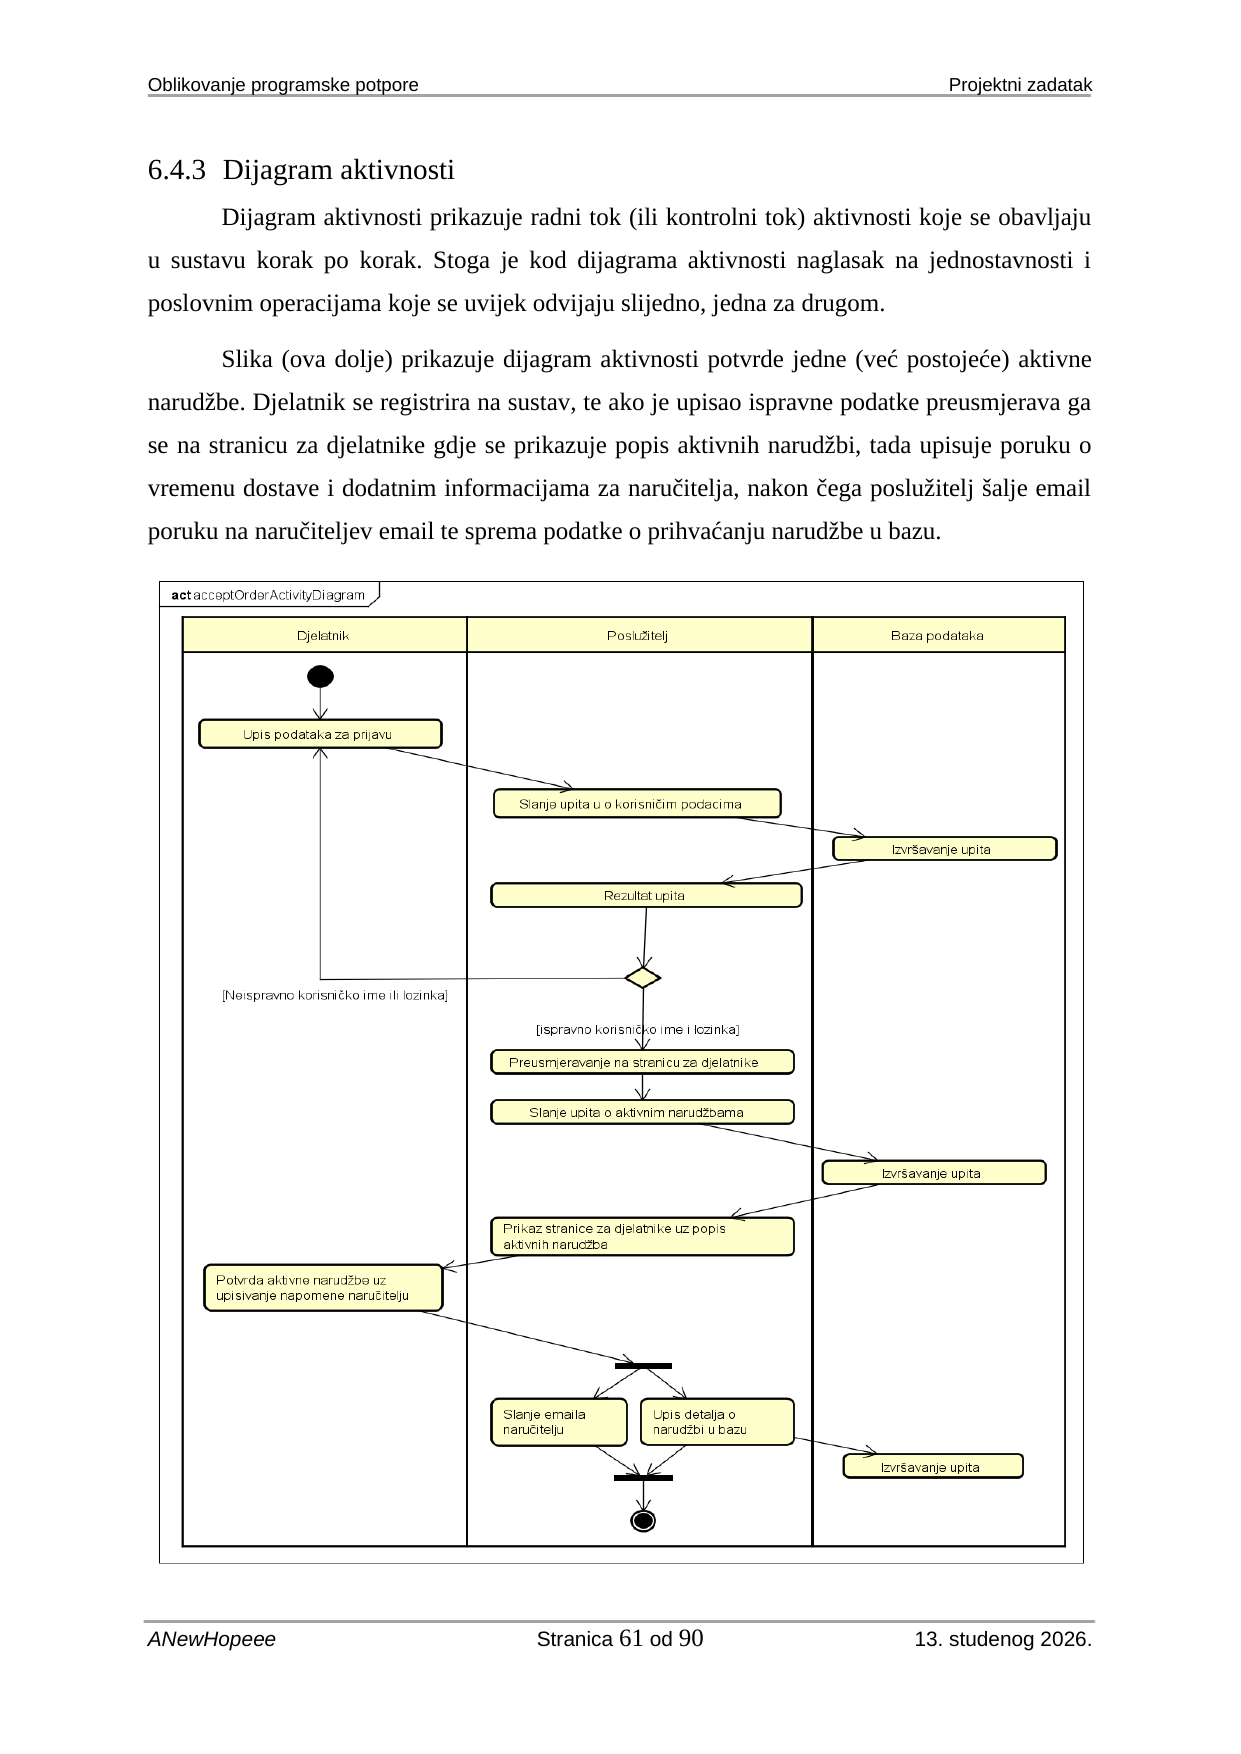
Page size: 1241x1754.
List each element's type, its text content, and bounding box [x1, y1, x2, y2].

picture [147, 572, 1093, 1573]
subtitle Dijagram aktivnosti [148, 152, 1093, 185]
